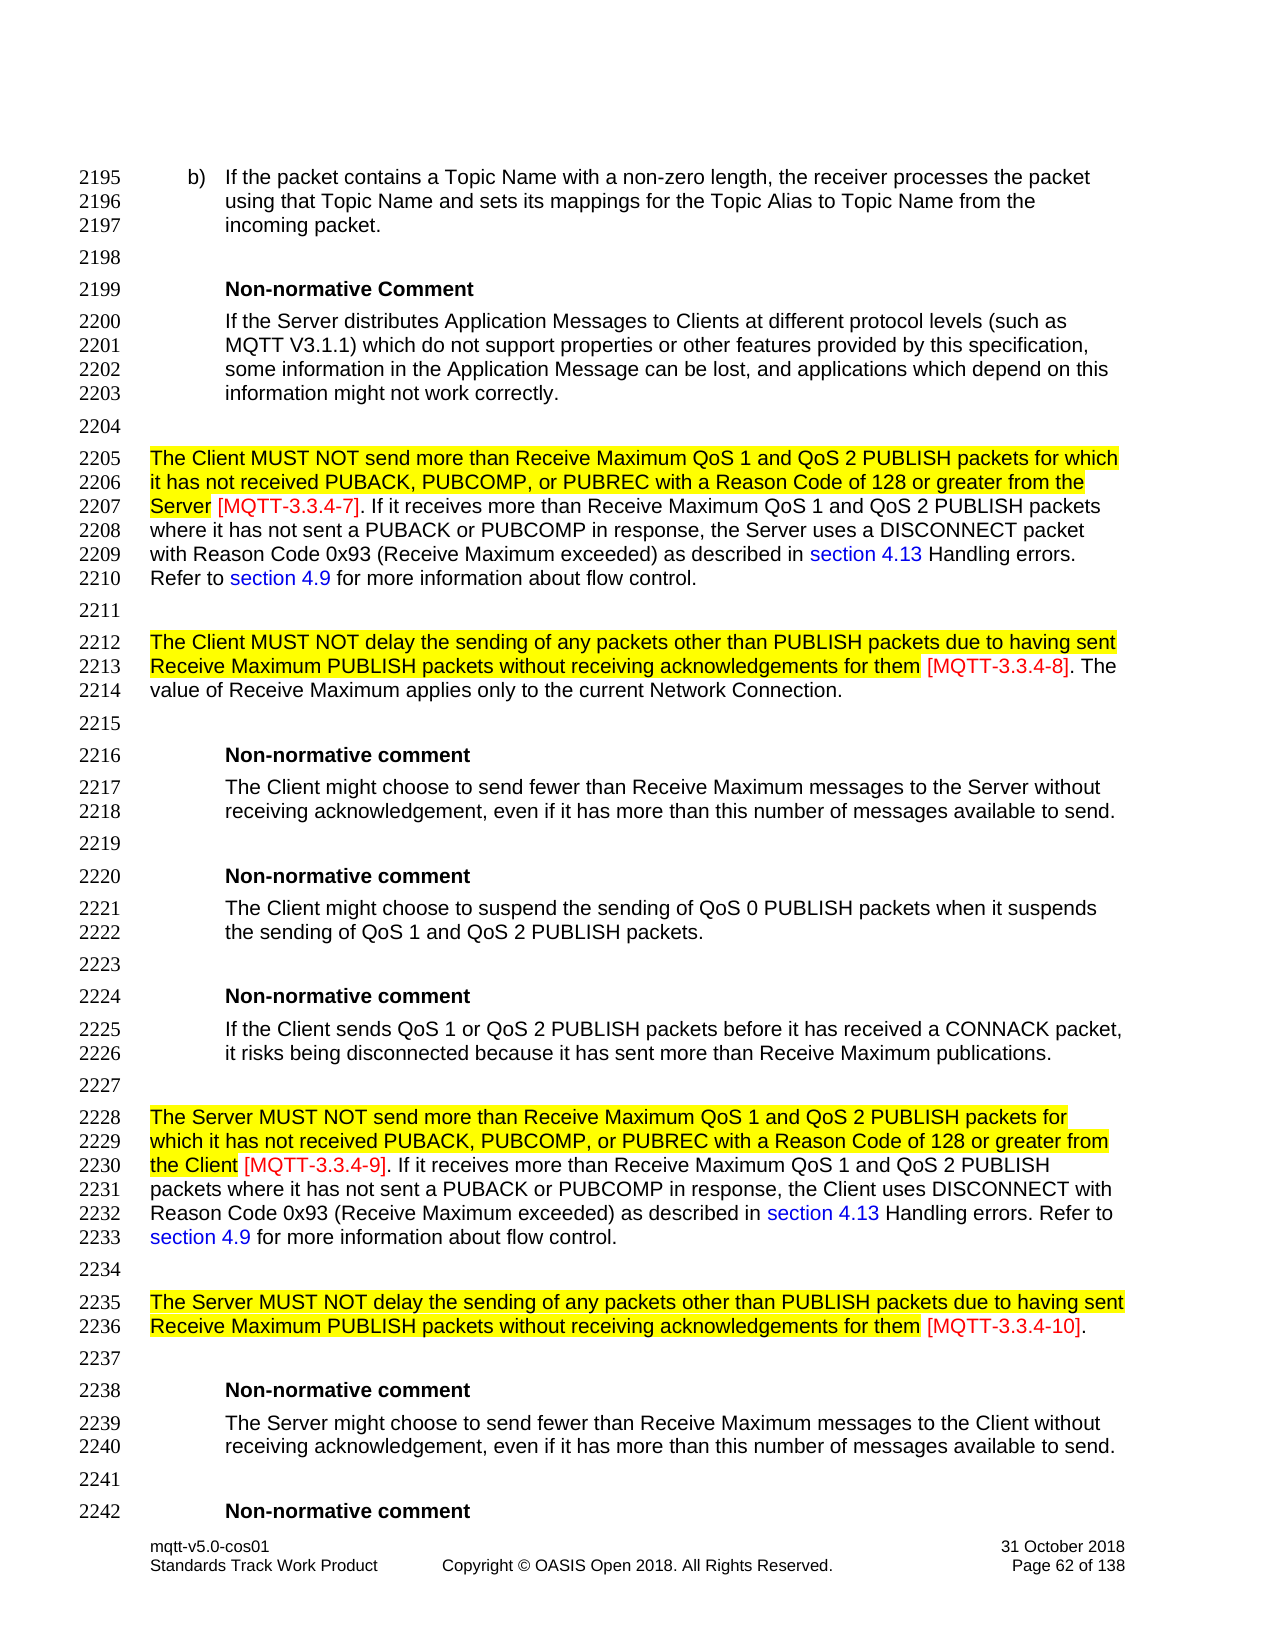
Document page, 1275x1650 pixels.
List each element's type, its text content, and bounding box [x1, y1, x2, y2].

text The Client might choose to suspend the sending of QoS 0 PUBLISH packets when it suspends the sending of QoS 1 and QoS 2 PUBLISH packets. [225, 896, 1125, 944]
text Non-normative comment [225, 984, 1125, 1008]
text Non-normative comment [225, 1378, 1125, 1402]
text If the Client sends QoS 1 or QoS 2 PUBLISH packets before it has received a CONNACK packet, it risks being disconnected because it has sent more than Receive Maximum publications. [225, 1017, 1125, 1064]
text Non-normative Comment [225, 277, 1125, 301]
text Non-normative comment [225, 743, 1125, 767]
text Non-normative comment [225, 863, 1125, 887]
text The Server MUST NOT send more than Receive Maximum QoS 1 and QoS 2 PUBLISH packets for which it has not received PUBACK, PUBCOMP, or PUBREC with a Reason Code of 128 or greater from the Client [MQTT-3.3.4-9]. If it receives more than Receive Maximum QoS 1 and QoS 2 PUBLISH packets where it has not sent a PUBACK or PUBCOMP in response, the Client uses DISCONNECT with Reason Code 0x93 (Receive Maximum exceeded) as described in section 4.13 Handling errors. Refer to section 4.9 for more information about flow control. [150, 1105, 1125, 1249]
text The Client MUST NOT send more than Receive Maximum QoS 1 and QoS 2 PUBLISH packets for which it has not received PUBACK, PUBCOMP, or PUBREC with a Reason Code of 128 or greater from the Server [MQTT-3.3.4-7]. If it receives more than Receive Maximum QoS 1 and QoS 2 PUBLISH packets where it has not sent a PUBACK or PUBCOMP in response, the Server uses a DISCONNECT packet with Reason Code 0x93 (Receive Maximum exceeded) as described in section 4.13 Handling errors. Refer to section 4.9 for more information about flow control. [150, 446, 1125, 589]
text The Server MUST NOT delay the sending of any packets other than PUBLISH packets due to having sent Receive Maximum PUBLISH packets without receiving acknowledgements for them [MQTT-3.3.4-10]. [150, 1313, 1125, 1337]
text Non-normative comment [225, 1499, 1125, 1523]
text If the Server distributes Application Messages to Clients at different protocol levels (such as MQTT V3.1.1) which do not support properties or other features provided by this specification, some information in the Application Message can be lost, and applications which depend on this information might not work correctly. [225, 309, 1125, 405]
text The Server might choose to send fewer than Receive Maximum messages to the Client without receiving acknowledgement, even if it has more than this number of messages available to send. [225, 1410, 1125, 1458]
text The Client MUST NOT delay the sending of any packets other than PUBLISH packets due to having sent Receive Maximum PUBLISH packets without receiving acknowledgements for them [MQTT-3.3.4-8]. The value of Receive Maximum applies only to the current Network Connection. [150, 630, 1125, 702]
text The Client might choose to send fewer than Receive Maximum messages to the Server without receiving acknowledgement, even if it has more than this number of messages available to send. [225, 775, 1125, 823]
list If the packet contains a Topic Name with a non-zero length, the receiver processes the packet using that Topic Name and sets its mappings for the Topic Alias to Topic Name from the incoming packet. [187, 164, 1125, 236]
